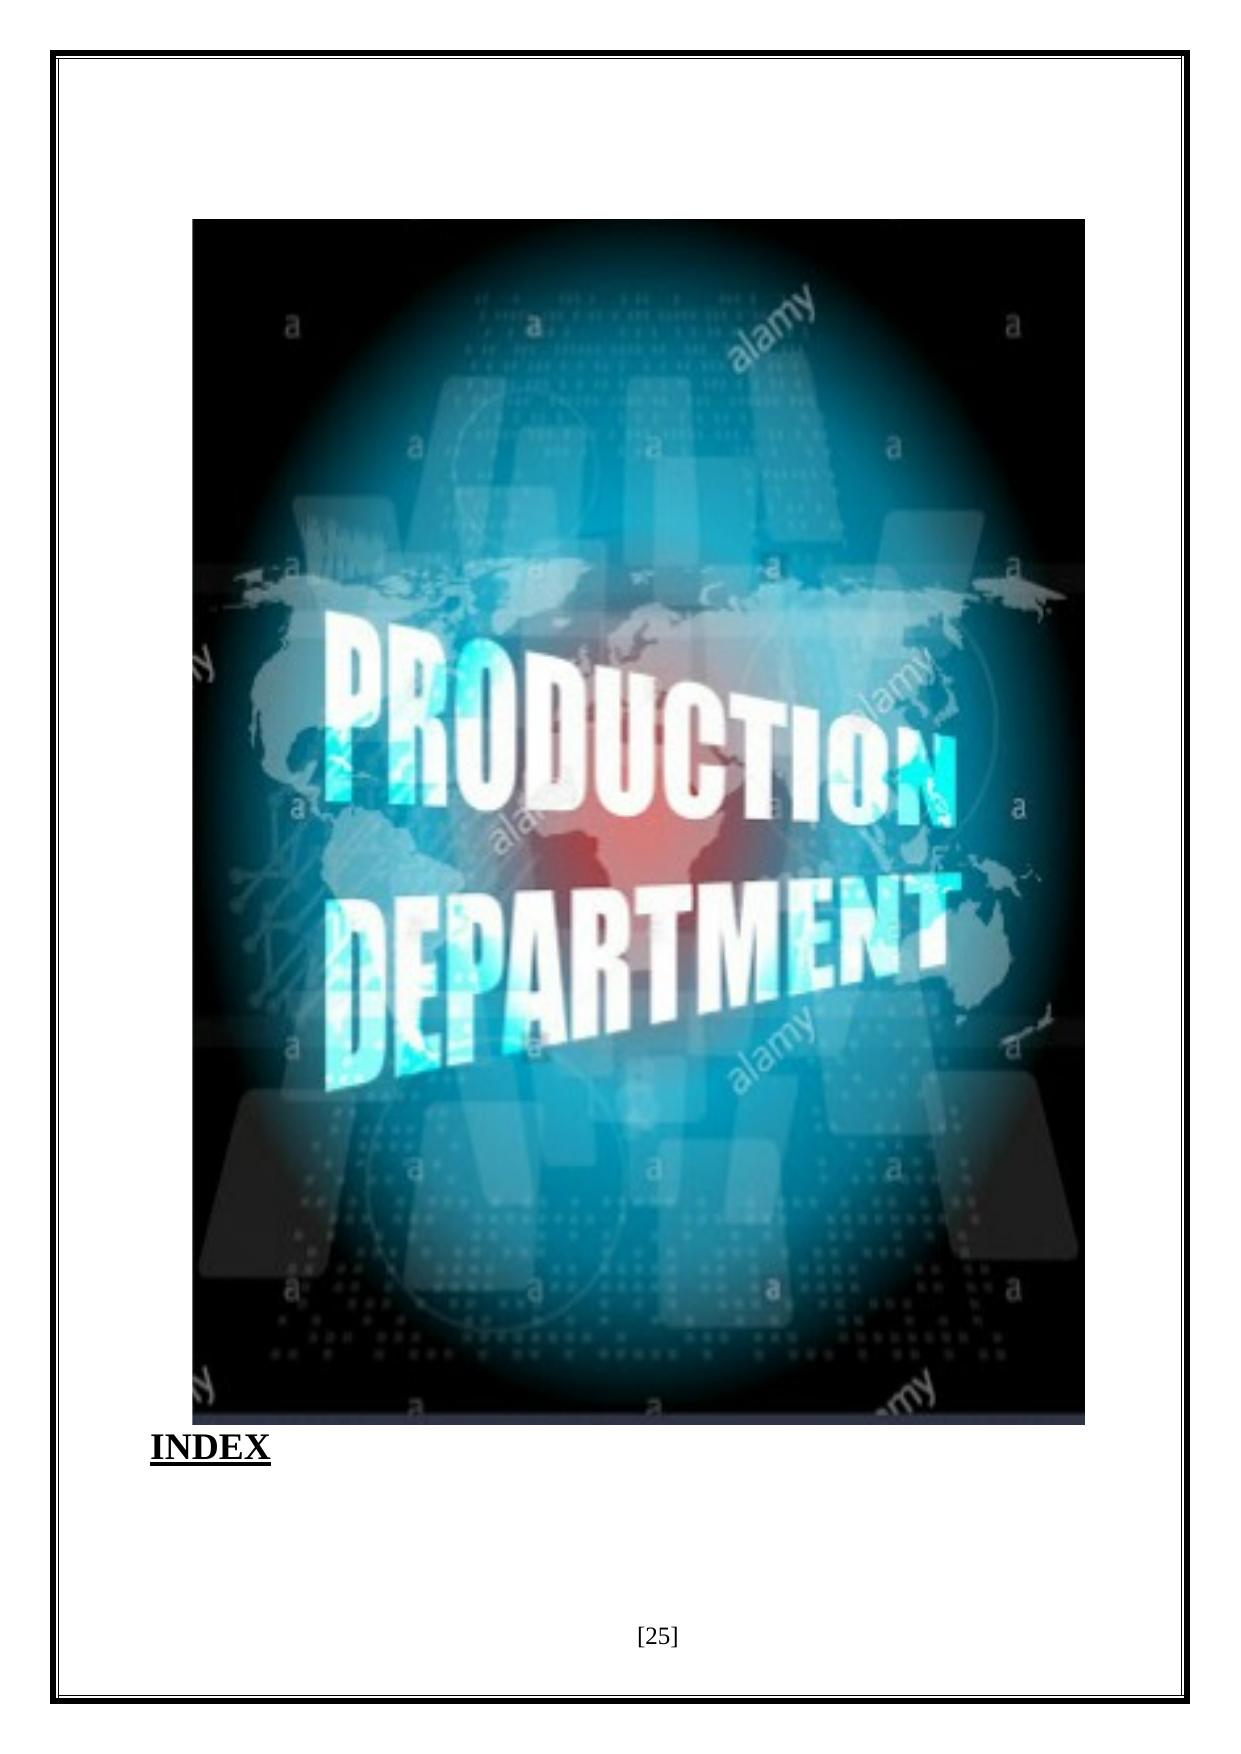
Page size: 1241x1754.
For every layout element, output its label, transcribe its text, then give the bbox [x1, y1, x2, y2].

text INDEX [150, 1317, 1165, 1468]
picture [192, 219, 1085, 1425]
